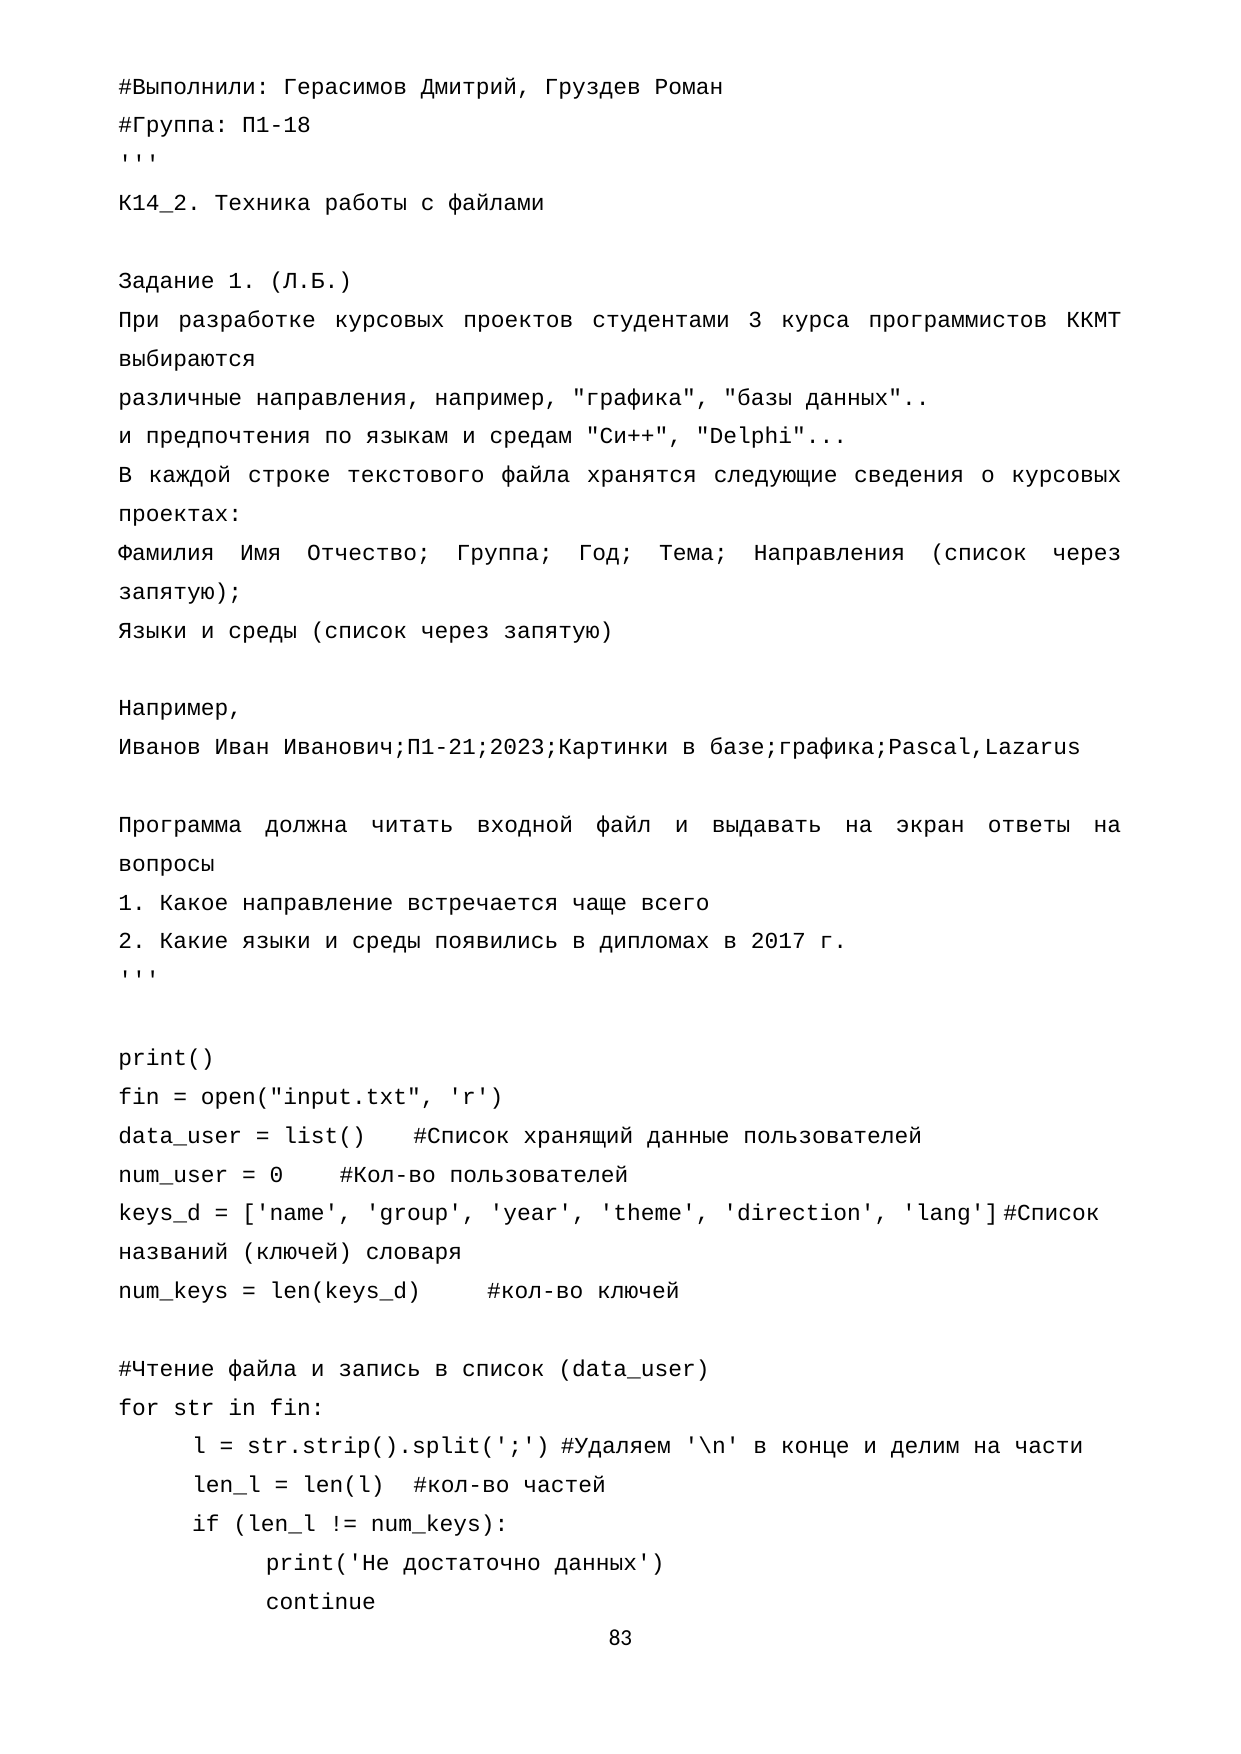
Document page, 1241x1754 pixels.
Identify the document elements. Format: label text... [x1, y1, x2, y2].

text К14_2. Техника работы с файлами [118, 192, 1122, 217]
text if (len_l != num_keys): [118, 1513, 1122, 1538]
text ''' [118, 153, 1122, 179]
text При разработке курсовых проектов студентами 3 курса программистов ККМТ выбираются [118, 308, 1122, 373]
text print() [118, 1046, 1122, 1072]
text keys_d = ['name', 'group', 'year', 'theme', 'direction', 'lang'] #Список названий (ключей) словаря [118, 1202, 1122, 1267]
text ''' [118, 969, 1122, 994]
text len_l = len(l) #кол-во частей [118, 1474, 1122, 1500]
text Языки и среды (список через запятую) [118, 619, 1122, 645]
text data_user = list() #Список хранящий данные пользователей [118, 1124, 1122, 1150]
text Например, [118, 697, 1122, 723]
text #Группа: П1-18 [118, 114, 1122, 140]
text Задание 1. (Л.Б.) [118, 269, 1122, 295]
text num_keys = len(keys_d) #кол-во ключей [118, 1279, 1122, 1305]
text continue [118, 1590, 1122, 1616]
text В каждой строке текстового файла хранятся следующие сведения о курсовых проектах: [118, 463, 1122, 528]
text 2. Какие языки и среды появились в дипломах в 2017 г. [118, 930, 1122, 956]
text Программа должна читать входной файл и выдавать на экран ответы на вопросы [118, 813, 1122, 878]
text и предпочтения по языкам и средам "Си++", "Delphi"... [118, 425, 1122, 451]
text #Чтение файла и запись в список (data_user) [118, 1357, 1122, 1383]
text Иванов Иван Иванович;П1-21;2023;Картинки в базе;графика;Pascal,Lazarus [118, 736, 1122, 761]
text #Выполнили: Герасимов Дмитрий, Груздев Роман [118, 75, 1122, 101]
text 1. Какое направление встречается чаще всего [118, 891, 1122, 917]
text Фамилия Имя Отчество; Группа; Год; Тема; Направления (список через запятую); [118, 541, 1122, 606]
text l = str.strip().split(';') #Удаляем '\n' в конце и делим на части [118, 1435, 1122, 1461]
text print('Не достаточно данных') [118, 1551, 1122, 1577]
text fin = open("input.txt", 'r') [118, 1085, 1122, 1111]
text for str in fin: [118, 1396, 1122, 1422]
text различные направления, например, "графика", "базы данных".. [118, 386, 1122, 412]
text num_user = 0 #Кол-во пользователей [118, 1163, 1122, 1189]
